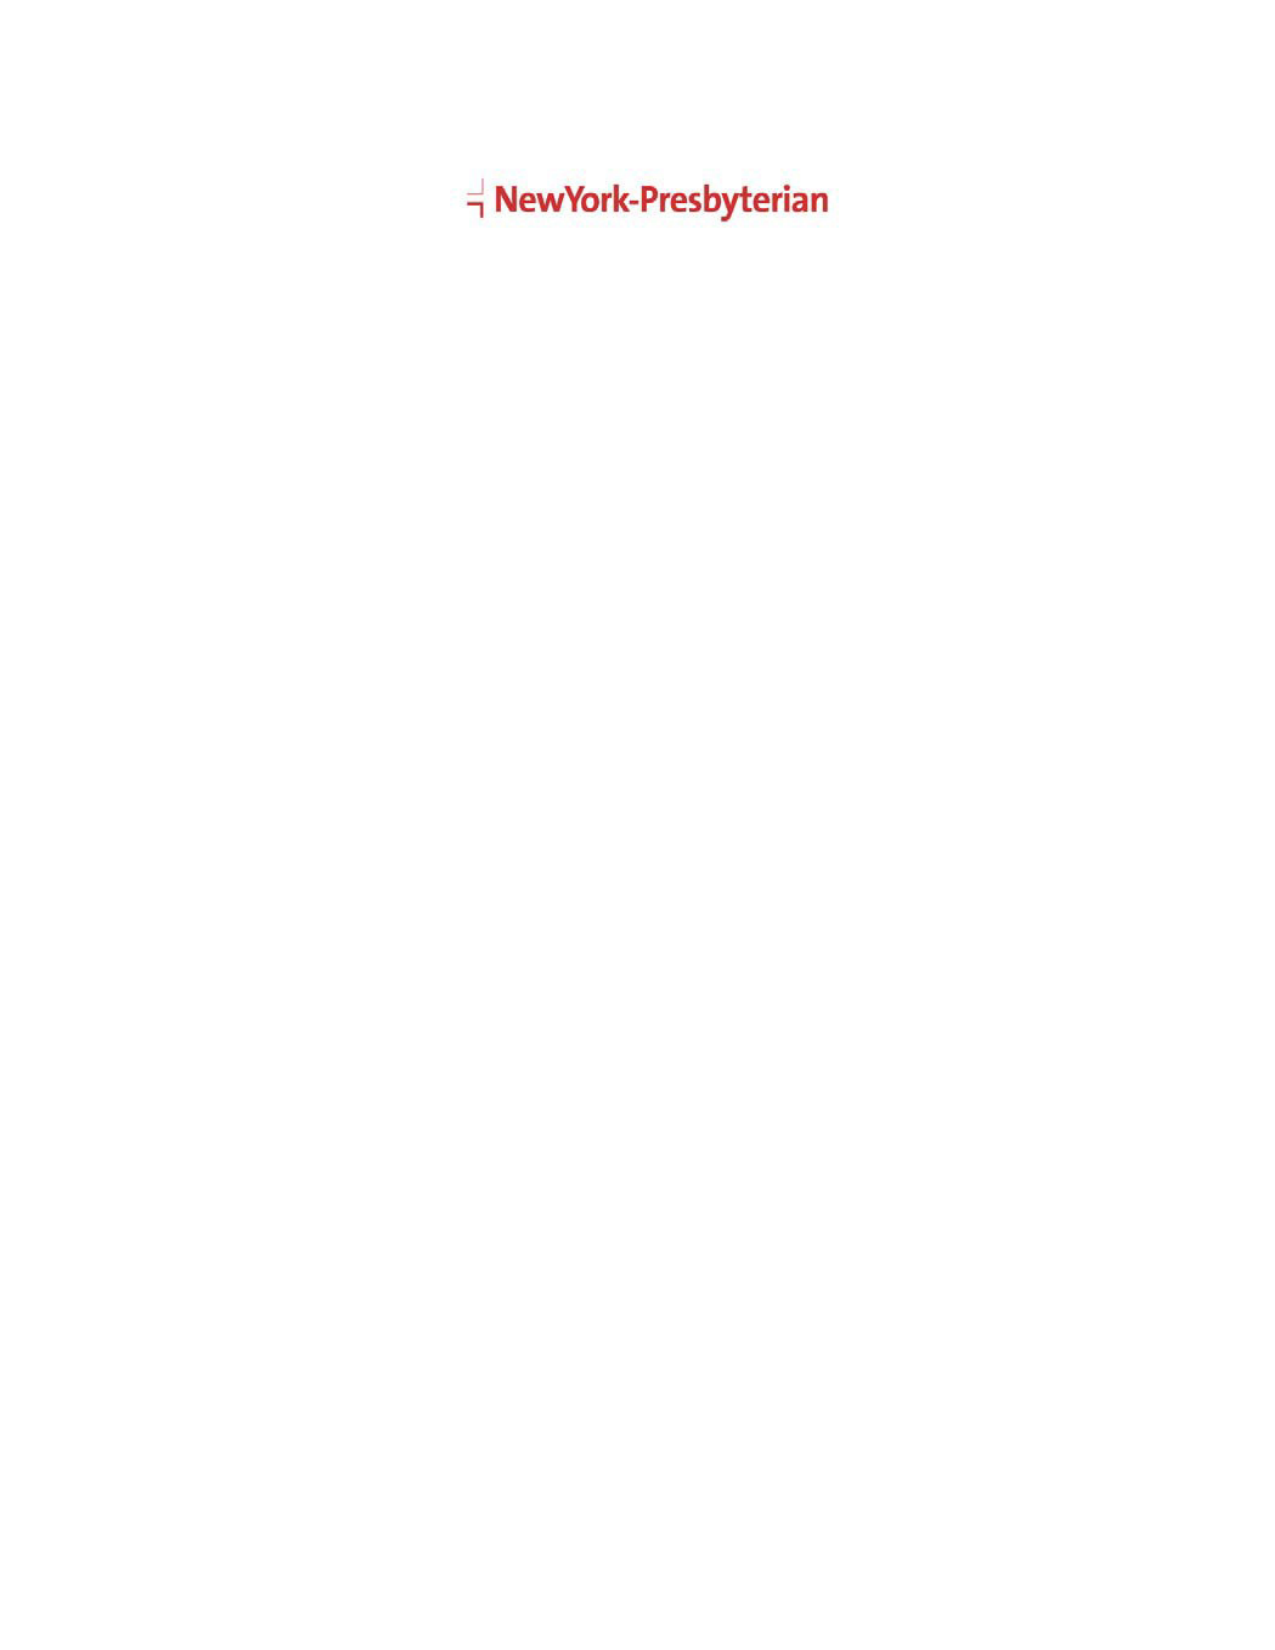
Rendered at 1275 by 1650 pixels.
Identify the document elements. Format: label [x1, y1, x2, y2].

picture [450, 150, 845, 250]
